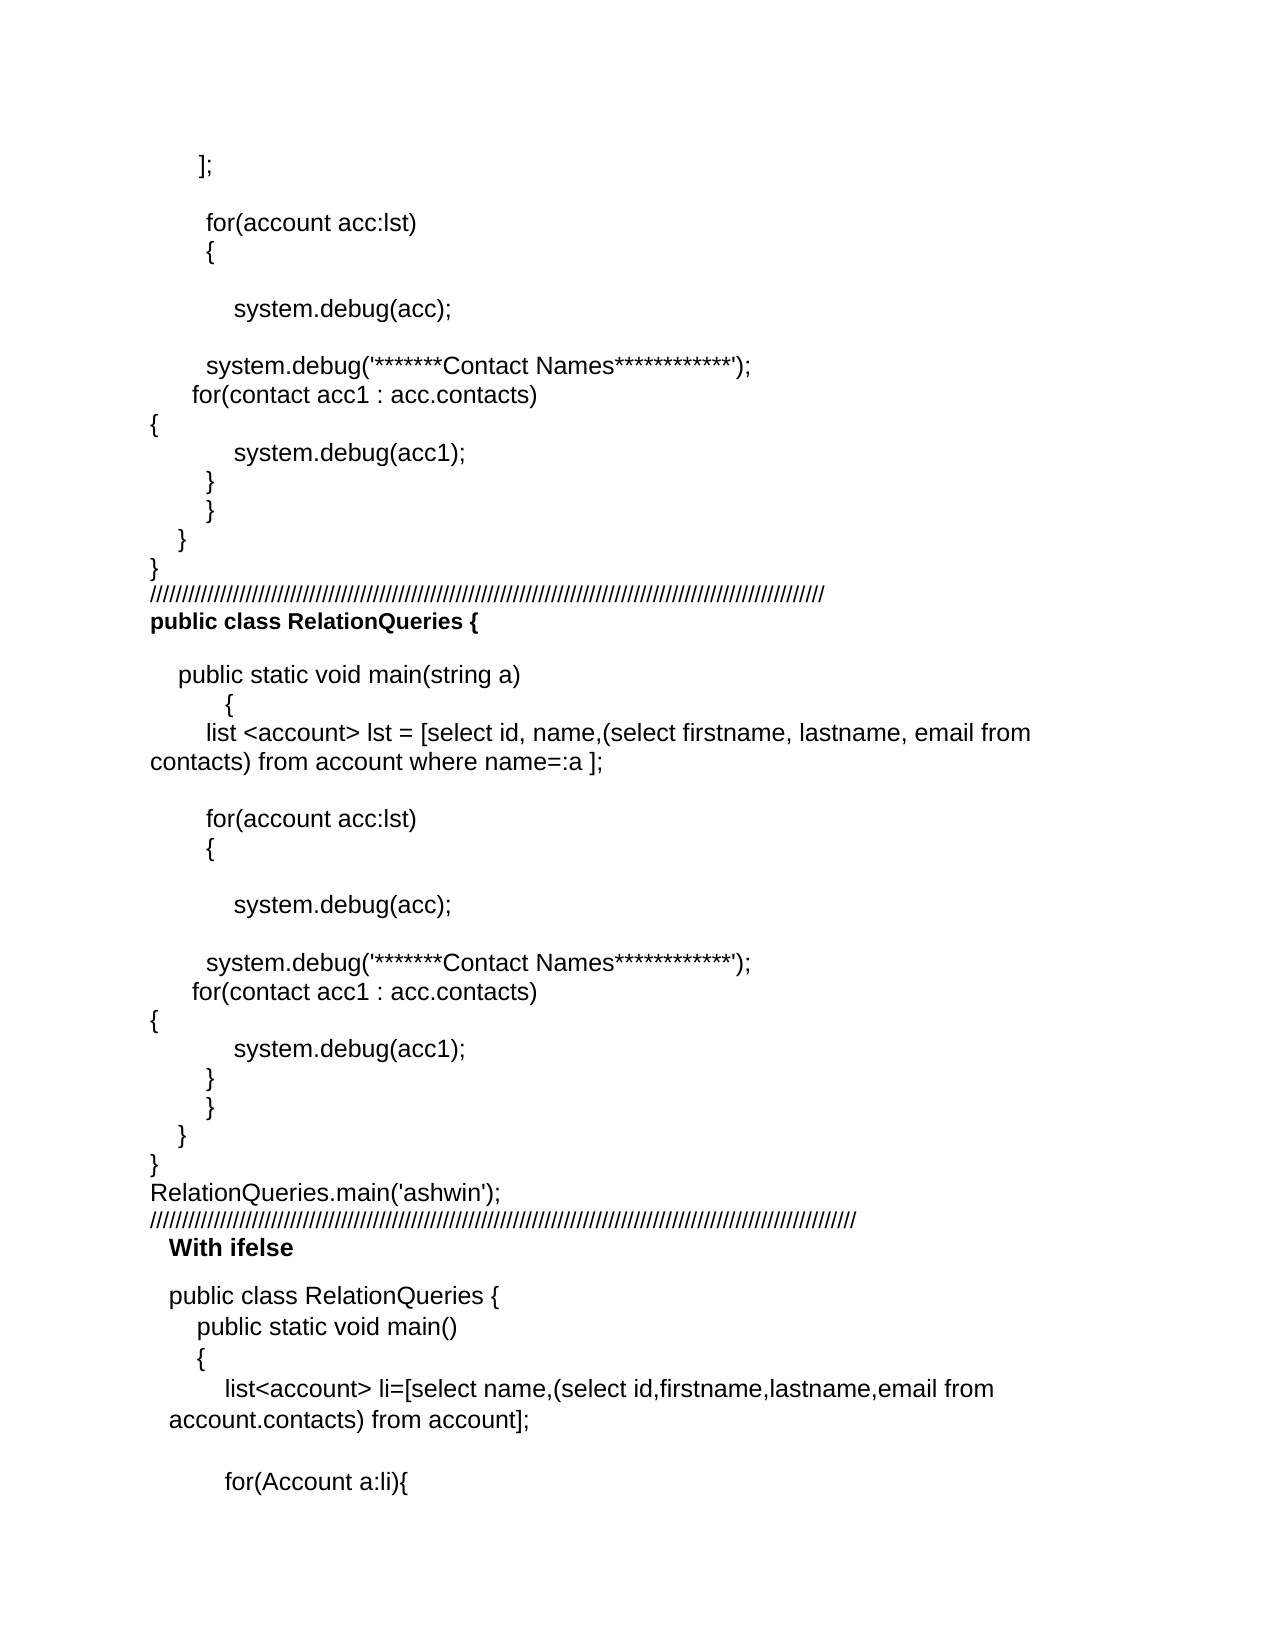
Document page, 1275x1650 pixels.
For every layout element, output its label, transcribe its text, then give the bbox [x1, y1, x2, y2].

text { list <account> lst = [select id, name,(select firstname, lastname, email from contacts) from account where name=:a ]; for(account acc:lst) { system.debug(acc); system.debug('*******Contact Names************'); for(contact acc1 : acc.contacts) [150, 689, 1125, 1005]
text ////////////////////////////////////////////////////////////////////////////////////////////////////////// [150, 581, 1125, 608]
text RelationQueries.main('ashwin'); [150, 1178, 1125, 1207]
text public static void main(string a) [150, 660, 1125, 689]
text { system.debug(acc1); } } } } [150, 1005, 1125, 1178]
text public class RelationQueries { [150, 608, 1125, 634]
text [169, 1281, 1125, 1496]
text With ifelse [169, 1233, 1125, 1262]
text /////////////////////////////////////////////////////////////////////////////////////////////////////////////// [150, 1207, 1125, 1233]
text { system.debug(acc1); } } } } [150, 409, 1125, 581]
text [150, 150, 1125, 409]
